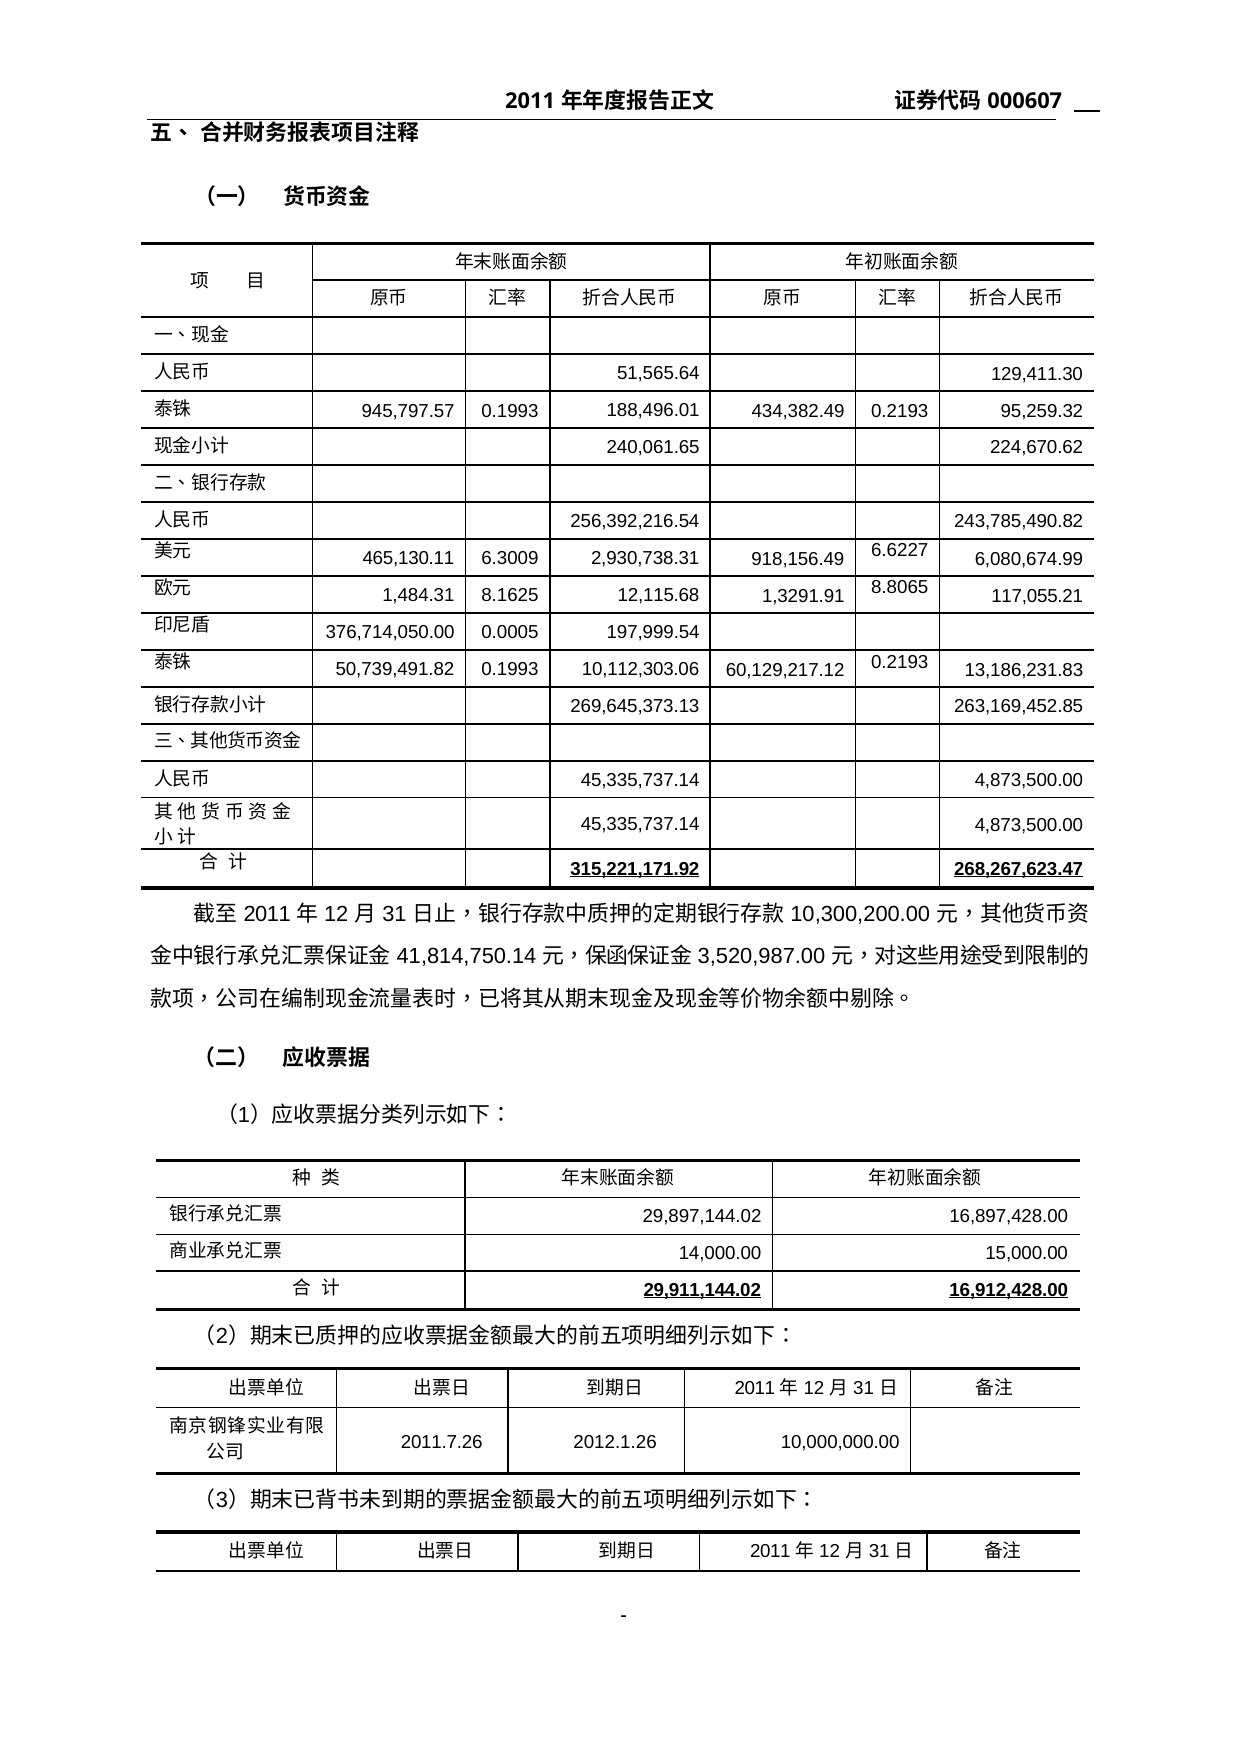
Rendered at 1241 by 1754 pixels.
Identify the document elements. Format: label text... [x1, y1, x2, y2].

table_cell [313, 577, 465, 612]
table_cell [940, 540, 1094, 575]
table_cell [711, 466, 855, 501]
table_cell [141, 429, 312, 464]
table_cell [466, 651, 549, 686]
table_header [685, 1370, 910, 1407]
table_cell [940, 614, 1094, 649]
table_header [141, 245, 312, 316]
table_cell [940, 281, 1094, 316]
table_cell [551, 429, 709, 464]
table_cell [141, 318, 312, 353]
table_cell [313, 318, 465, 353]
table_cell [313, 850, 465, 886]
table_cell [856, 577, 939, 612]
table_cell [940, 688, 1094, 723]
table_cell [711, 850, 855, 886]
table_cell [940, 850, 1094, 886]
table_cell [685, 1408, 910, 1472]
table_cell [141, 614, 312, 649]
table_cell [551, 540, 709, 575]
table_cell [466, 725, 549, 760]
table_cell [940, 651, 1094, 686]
text （2）期末已质押的应收票据金额最大的前五项明细列示如下： [194, 1320, 1111, 1350]
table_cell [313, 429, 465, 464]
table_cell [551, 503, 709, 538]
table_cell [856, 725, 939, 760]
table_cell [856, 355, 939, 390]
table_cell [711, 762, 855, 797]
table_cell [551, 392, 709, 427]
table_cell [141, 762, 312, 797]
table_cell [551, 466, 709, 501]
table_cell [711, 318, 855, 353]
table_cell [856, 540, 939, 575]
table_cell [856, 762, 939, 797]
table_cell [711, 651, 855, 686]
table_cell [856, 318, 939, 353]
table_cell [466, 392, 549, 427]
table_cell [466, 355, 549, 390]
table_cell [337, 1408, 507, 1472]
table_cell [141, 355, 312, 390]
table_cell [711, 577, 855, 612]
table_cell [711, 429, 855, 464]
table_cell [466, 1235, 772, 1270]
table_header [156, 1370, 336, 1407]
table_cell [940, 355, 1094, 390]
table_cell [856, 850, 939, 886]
text （一） 货币资金 [145, 181, 419, 211]
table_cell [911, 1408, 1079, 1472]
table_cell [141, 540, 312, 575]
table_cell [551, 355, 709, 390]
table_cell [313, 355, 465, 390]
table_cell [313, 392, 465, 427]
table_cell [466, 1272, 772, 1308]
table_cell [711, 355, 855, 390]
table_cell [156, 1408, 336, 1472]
text 金中银行承兑汇票保证金 41,814,750.14 元，保函保证金 3,520,987.00 元，对这些用途受到限制的 款项，公司在编制现金流量表时，已将其从期末现金及现金等价物余额中剔除。 [150, 941, 1111, 1012]
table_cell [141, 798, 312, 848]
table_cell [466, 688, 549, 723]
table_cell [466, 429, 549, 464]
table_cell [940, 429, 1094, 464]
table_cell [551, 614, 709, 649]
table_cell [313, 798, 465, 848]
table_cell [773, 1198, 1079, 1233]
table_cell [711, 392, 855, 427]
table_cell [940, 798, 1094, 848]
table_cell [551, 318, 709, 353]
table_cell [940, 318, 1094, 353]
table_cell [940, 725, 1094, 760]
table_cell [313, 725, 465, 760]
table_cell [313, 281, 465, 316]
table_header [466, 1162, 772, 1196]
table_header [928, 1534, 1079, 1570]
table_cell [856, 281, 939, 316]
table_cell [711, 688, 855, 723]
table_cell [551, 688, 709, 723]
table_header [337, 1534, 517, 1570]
text （二） 应收票据 [194, 1042, 1111, 1072]
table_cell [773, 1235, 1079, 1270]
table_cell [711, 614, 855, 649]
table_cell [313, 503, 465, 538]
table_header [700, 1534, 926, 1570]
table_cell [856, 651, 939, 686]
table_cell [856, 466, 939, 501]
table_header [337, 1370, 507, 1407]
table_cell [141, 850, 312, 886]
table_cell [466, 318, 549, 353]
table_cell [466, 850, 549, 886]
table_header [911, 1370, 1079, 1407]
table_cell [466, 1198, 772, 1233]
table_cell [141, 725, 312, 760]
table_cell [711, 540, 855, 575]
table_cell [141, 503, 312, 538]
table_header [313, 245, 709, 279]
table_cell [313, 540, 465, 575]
text 截至 2011 年 12 月 31 日止，银行存款中质押的定期银行存款 10,300,200.00 元，其他货币资 [194, 898, 1111, 928]
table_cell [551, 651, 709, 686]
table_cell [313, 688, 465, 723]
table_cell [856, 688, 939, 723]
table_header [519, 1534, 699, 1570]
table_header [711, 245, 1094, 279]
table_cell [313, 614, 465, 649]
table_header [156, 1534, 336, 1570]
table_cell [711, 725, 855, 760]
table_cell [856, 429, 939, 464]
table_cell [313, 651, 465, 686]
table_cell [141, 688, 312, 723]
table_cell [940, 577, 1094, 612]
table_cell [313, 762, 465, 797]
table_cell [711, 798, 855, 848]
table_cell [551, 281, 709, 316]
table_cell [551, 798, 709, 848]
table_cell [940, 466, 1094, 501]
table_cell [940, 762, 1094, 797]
text （1）应收票据分类列示如下： [216, 1099, 1111, 1129]
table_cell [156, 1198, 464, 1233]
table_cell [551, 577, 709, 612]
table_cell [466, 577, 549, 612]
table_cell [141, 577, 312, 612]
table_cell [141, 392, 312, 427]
text （3）期末已背书未到期的票据金额最大的前五项明细列示如下： [194, 1484, 1111, 1513]
text 五、 合并财务报表项目注释 [150, 117, 419, 146]
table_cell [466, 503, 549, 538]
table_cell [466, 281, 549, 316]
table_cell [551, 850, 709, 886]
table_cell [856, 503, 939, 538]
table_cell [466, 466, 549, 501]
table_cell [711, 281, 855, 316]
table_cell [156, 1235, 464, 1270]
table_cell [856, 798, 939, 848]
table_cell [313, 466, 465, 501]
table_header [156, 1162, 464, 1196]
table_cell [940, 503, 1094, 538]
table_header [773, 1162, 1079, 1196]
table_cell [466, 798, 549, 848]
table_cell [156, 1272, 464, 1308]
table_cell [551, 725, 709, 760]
text 2011 年年度报告正文 证券代码 000607 [505, 85, 1111, 115]
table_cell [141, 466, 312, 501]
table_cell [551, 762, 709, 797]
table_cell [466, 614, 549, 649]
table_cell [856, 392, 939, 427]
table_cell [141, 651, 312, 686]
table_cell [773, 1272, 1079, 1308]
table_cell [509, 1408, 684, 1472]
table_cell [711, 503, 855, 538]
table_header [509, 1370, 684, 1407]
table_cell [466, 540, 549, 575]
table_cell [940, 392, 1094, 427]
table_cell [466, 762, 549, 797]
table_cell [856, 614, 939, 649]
